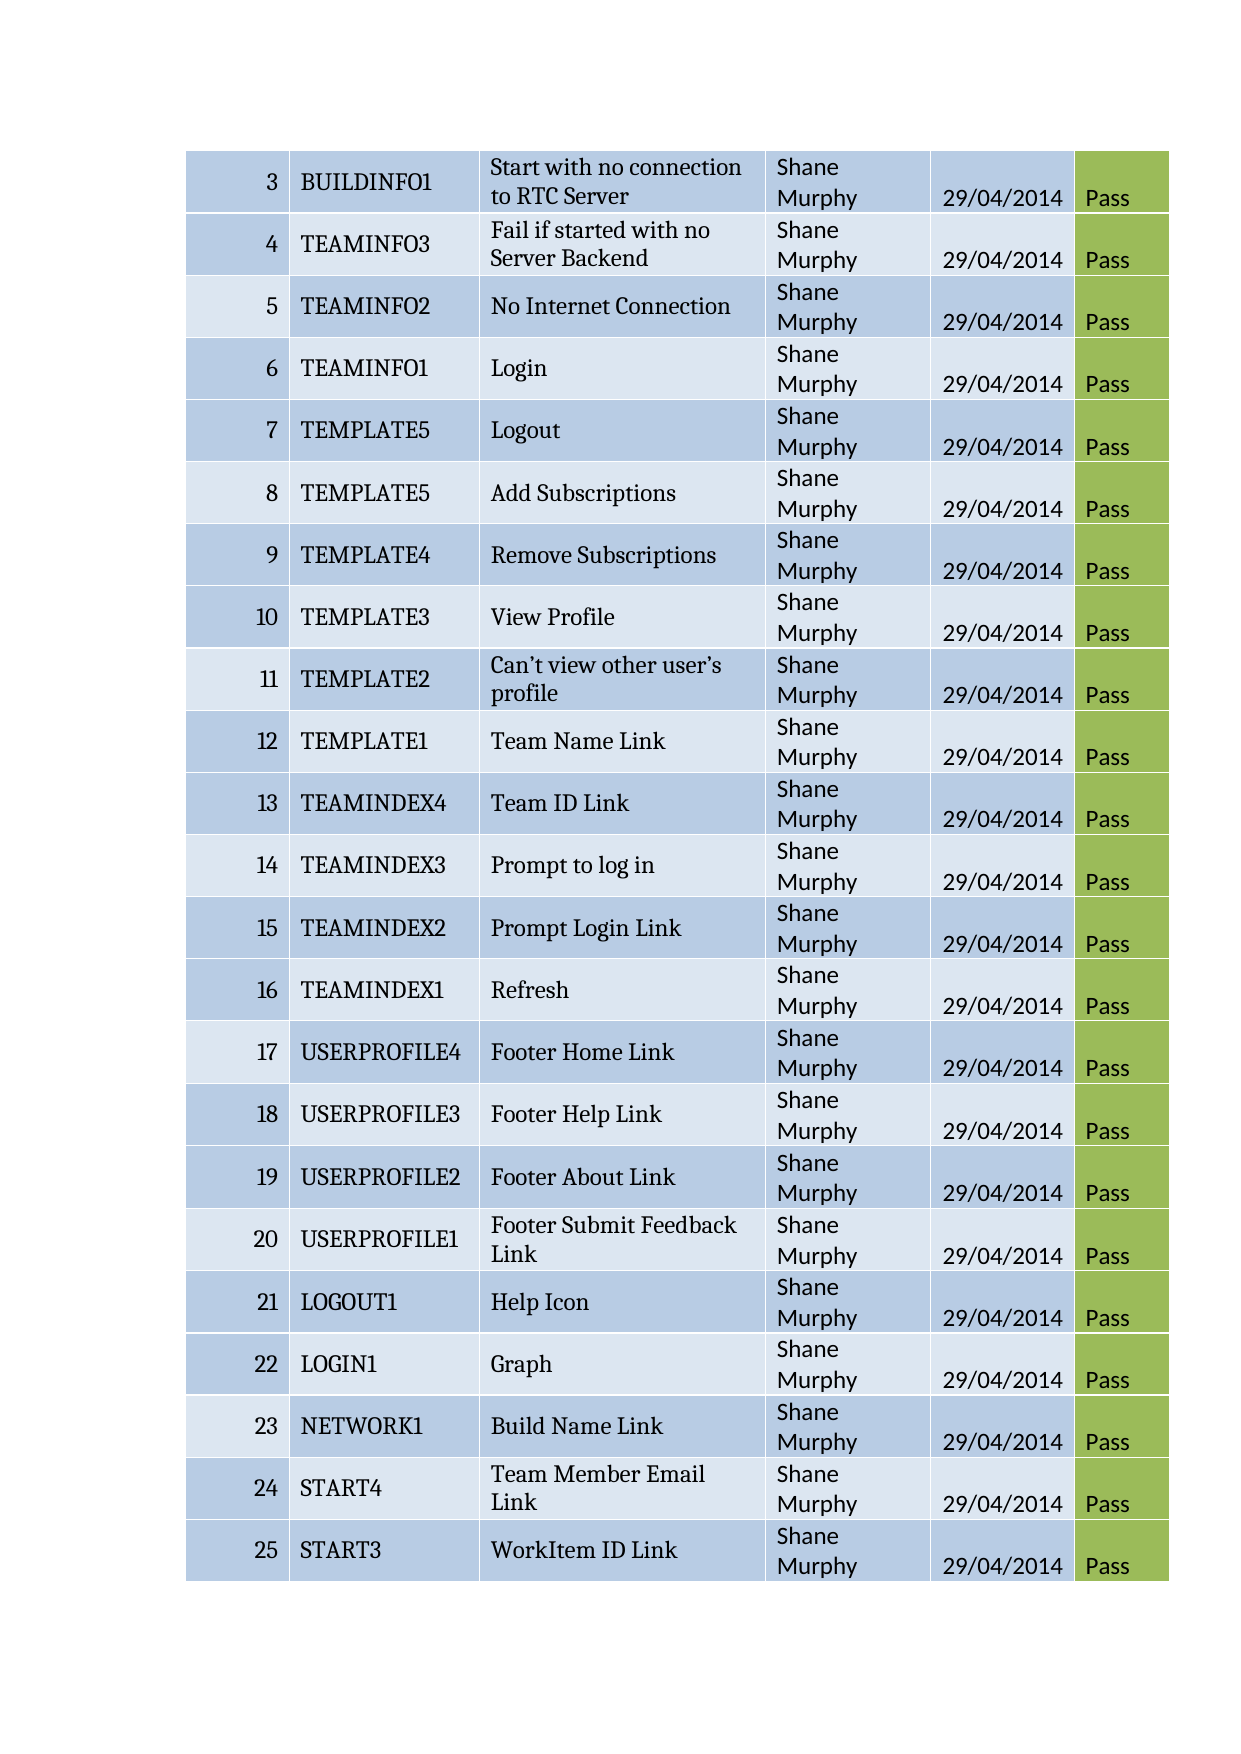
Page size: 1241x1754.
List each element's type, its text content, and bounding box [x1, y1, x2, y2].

table_cell 5 [186, 276, 289, 337]
table_cell Pass [1075, 897, 1169, 958]
table_cell Team ID Link [480, 773, 765, 834]
table_cell 29/04/2014 [931, 1084, 1074, 1145]
table_cell 14 [186, 835, 289, 896]
table_cell 16 [186, 959, 289, 1020]
table_cell Shane Murphy [766, 1209, 930, 1270]
table_cell 29/04/2014 [931, 1520, 1074, 1581]
table_cell USERPROFILE3 [290, 1084, 479, 1145]
table_cell Pass [1075, 959, 1169, 1020]
table_cell 29/04/2014 [931, 649, 1074, 710]
table_cell Shane Murphy [766, 462, 930, 523]
table_cell Login [480, 338, 765, 399]
table_cell 29/04/2014 [931, 1146, 1074, 1208]
table_cell Shane Murphy [766, 1021, 930, 1083]
table_cell Pass [1075, 773, 1169, 834]
table_cell 11 [186, 649, 289, 710]
table_cell Pass [1075, 276, 1169, 337]
table_cell 29/04/2014 [931, 1458, 1074, 1519]
table_cell Pass [1075, 1271, 1169, 1332]
table_cell Pass [1075, 462, 1169, 523]
table_cell 29/04/2014 [931, 151, 1074, 212]
table_cell Shane Murphy [766, 959, 930, 1020]
table_cell Shane Murphy [766, 835, 930, 896]
table_cell 29/04/2014 [931, 276, 1074, 337]
table_cell 29/04/2014 [931, 1334, 1074, 1394]
table_cell Pass [1075, 151, 1169, 212]
table_cell Pass [1075, 214, 1169, 275]
table_cell Shane Murphy [766, 773, 930, 834]
table_cell Logout [480, 400, 765, 461]
table_cell Shane Murphy [766, 1520, 930, 1581]
table_cell TEAMINDEX3 [290, 835, 479, 896]
table_cell 29/04/2014 [931, 524, 1074, 585]
table_cell Shane Murphy [766, 897, 930, 958]
table_cell Pass [1075, 835, 1169, 896]
table_cell Shane Murphy [766, 649, 930, 710]
table_cell Pass [1075, 1084, 1169, 1145]
table_cell Start with no connection to RTC Server [480, 151, 765, 212]
table_cell Pass [1075, 711, 1169, 772]
table_cell 13 [186, 773, 289, 834]
table_cell Add Subscriptions [480, 462, 765, 523]
table_cell Footer Help Link [480, 1084, 765, 1145]
table_cell TEAMINDEX1 [290, 959, 479, 1020]
table_cell 29/04/2014 [931, 1209, 1074, 1270]
table_cell Shane Murphy [766, 524, 930, 585]
table_cell 21 [186, 1271, 289, 1332]
table_cell Help Icon [480, 1271, 765, 1332]
table_cell Can’t view other user’s profile [480, 649, 765, 710]
table_cell Team Name Link [480, 711, 765, 772]
table_cell Footer Home Link [480, 1021, 765, 1083]
table_cell USERPROFILE2 [290, 1146, 479, 1208]
table_cell 29/04/2014 [931, 835, 1074, 896]
table_cell Pass [1075, 1146, 1169, 1208]
table_cell TEMPLATE5 [290, 400, 479, 461]
table_cell 29/04/2014 [931, 586, 1074, 647]
table_cell 29/04/2014 [931, 1271, 1074, 1332]
table_cell Fail if started with no Server Backend [480, 214, 765, 275]
table_cell No Internet Connection [480, 276, 765, 337]
table_cell Footer Submit Feedback Link [480, 1209, 765, 1270]
table_cell Shane Murphy [766, 1334, 930, 1394]
table_cell Shane Murphy [766, 151, 930, 212]
table_cell Prompt Login Link [480, 897, 765, 958]
table_cell Shane Murphy [766, 1271, 930, 1332]
table_cell Graph [480, 1334, 765, 1394]
table_cell Shane Murphy [766, 276, 930, 337]
table_cell TEAMINFO1 [290, 338, 479, 399]
table_cell LOGIN1 [290, 1334, 479, 1394]
table_cell Pass [1075, 400, 1169, 461]
table_cell Shane Murphy [766, 1396, 930, 1457]
table_cell Shane Murphy [766, 214, 930, 275]
table_cell 10 [186, 586, 289, 647]
table_cell 15 [186, 897, 289, 958]
table_cell TEAMINDEX4 [290, 773, 479, 834]
table_cell 20 [186, 1209, 289, 1270]
table_cell 29/04/2014 [931, 897, 1074, 958]
table_cell Prompt to log in [480, 835, 765, 896]
table_cell Pass [1075, 649, 1169, 710]
table_cell TEMPLATE2 [290, 649, 479, 710]
table_cell TEMPLATE5 [290, 462, 479, 523]
table_cell START3 [290, 1520, 479, 1581]
table_cell Pass [1075, 1458, 1169, 1519]
table_cell Pass [1075, 524, 1169, 585]
table_cell 29/04/2014 [931, 400, 1074, 461]
table_cell 12 [186, 711, 289, 772]
table_cell 23 [186, 1396, 289, 1457]
table_cell 9 [186, 524, 289, 585]
table_cell Pass [1075, 1021, 1169, 1083]
table_cell Team Member Email Link [480, 1458, 765, 1519]
table_cell 29/04/2014 [931, 462, 1074, 523]
table_cell 7 [186, 400, 289, 461]
table_cell Shane Murphy [766, 1458, 930, 1519]
table_cell 29/04/2014 [931, 214, 1074, 275]
table_cell TEAMINFO2 [290, 276, 479, 337]
table_cell START4 [290, 1458, 479, 1519]
table_cell Shane Murphy [766, 711, 930, 772]
table_cell TEAMINFO3 [290, 214, 479, 275]
table_cell Shane Murphy [766, 400, 930, 461]
table_cell Shane Murphy [766, 338, 930, 399]
table_cell Footer About Link [480, 1146, 765, 1208]
table_cell Remove Subscriptions [480, 524, 765, 585]
table_cell 18 [186, 1084, 289, 1145]
table_cell Refresh [480, 959, 765, 1020]
table_cell Pass [1075, 1209, 1169, 1270]
table_cell 4 [186, 214, 289, 275]
table_cell WorkItem ID Link [480, 1520, 765, 1581]
table_cell 29/04/2014 [931, 338, 1074, 399]
table_cell LOGOUT1 [290, 1271, 479, 1332]
table_cell Pass [1075, 1334, 1169, 1394]
table_cell 29/04/2014 [931, 1021, 1074, 1083]
table_cell 29/04/2014 [931, 959, 1074, 1020]
table_cell View Profile [480, 586, 765, 647]
table_cell 24 [186, 1458, 289, 1519]
table_cell TEMPLATE1 [290, 711, 479, 772]
table_cell Pass [1075, 1520, 1169, 1581]
table_cell Pass [1075, 338, 1169, 399]
table_cell NETWORK1 [290, 1396, 479, 1457]
table_cell 29/04/2014 [931, 773, 1074, 834]
table_cell 19 [186, 1146, 289, 1208]
table_cell 8 [186, 462, 289, 523]
table_cell Shane Murphy [766, 1146, 930, 1208]
table_cell Shane Murphy [766, 586, 930, 647]
table_cell TEMPLATE4 [290, 524, 479, 585]
table_cell 3 [186, 151, 289, 212]
table_cell Shane Murphy [766, 1084, 930, 1145]
table_cell USERPROFILE1 [290, 1209, 479, 1270]
table_cell Pass [1075, 1396, 1169, 1457]
table_cell Pass [1075, 586, 1169, 647]
table_cell 29/04/2014 [931, 711, 1074, 772]
table_cell TEAMINDEX2 [290, 897, 479, 958]
table_cell 22 [186, 1334, 289, 1394]
table_cell TEMPLATE3 [290, 586, 479, 647]
table_cell 29/04/2014 [931, 1396, 1074, 1457]
table_cell Build Name Link [480, 1396, 765, 1457]
table_cell 17 [186, 1021, 289, 1083]
table_cell 6 [186, 338, 289, 399]
table_cell 25 [186, 1520, 289, 1581]
table_cell BUILDINFO1 [290, 151, 479, 212]
table_cell USERPROFILE4 [290, 1021, 479, 1083]
